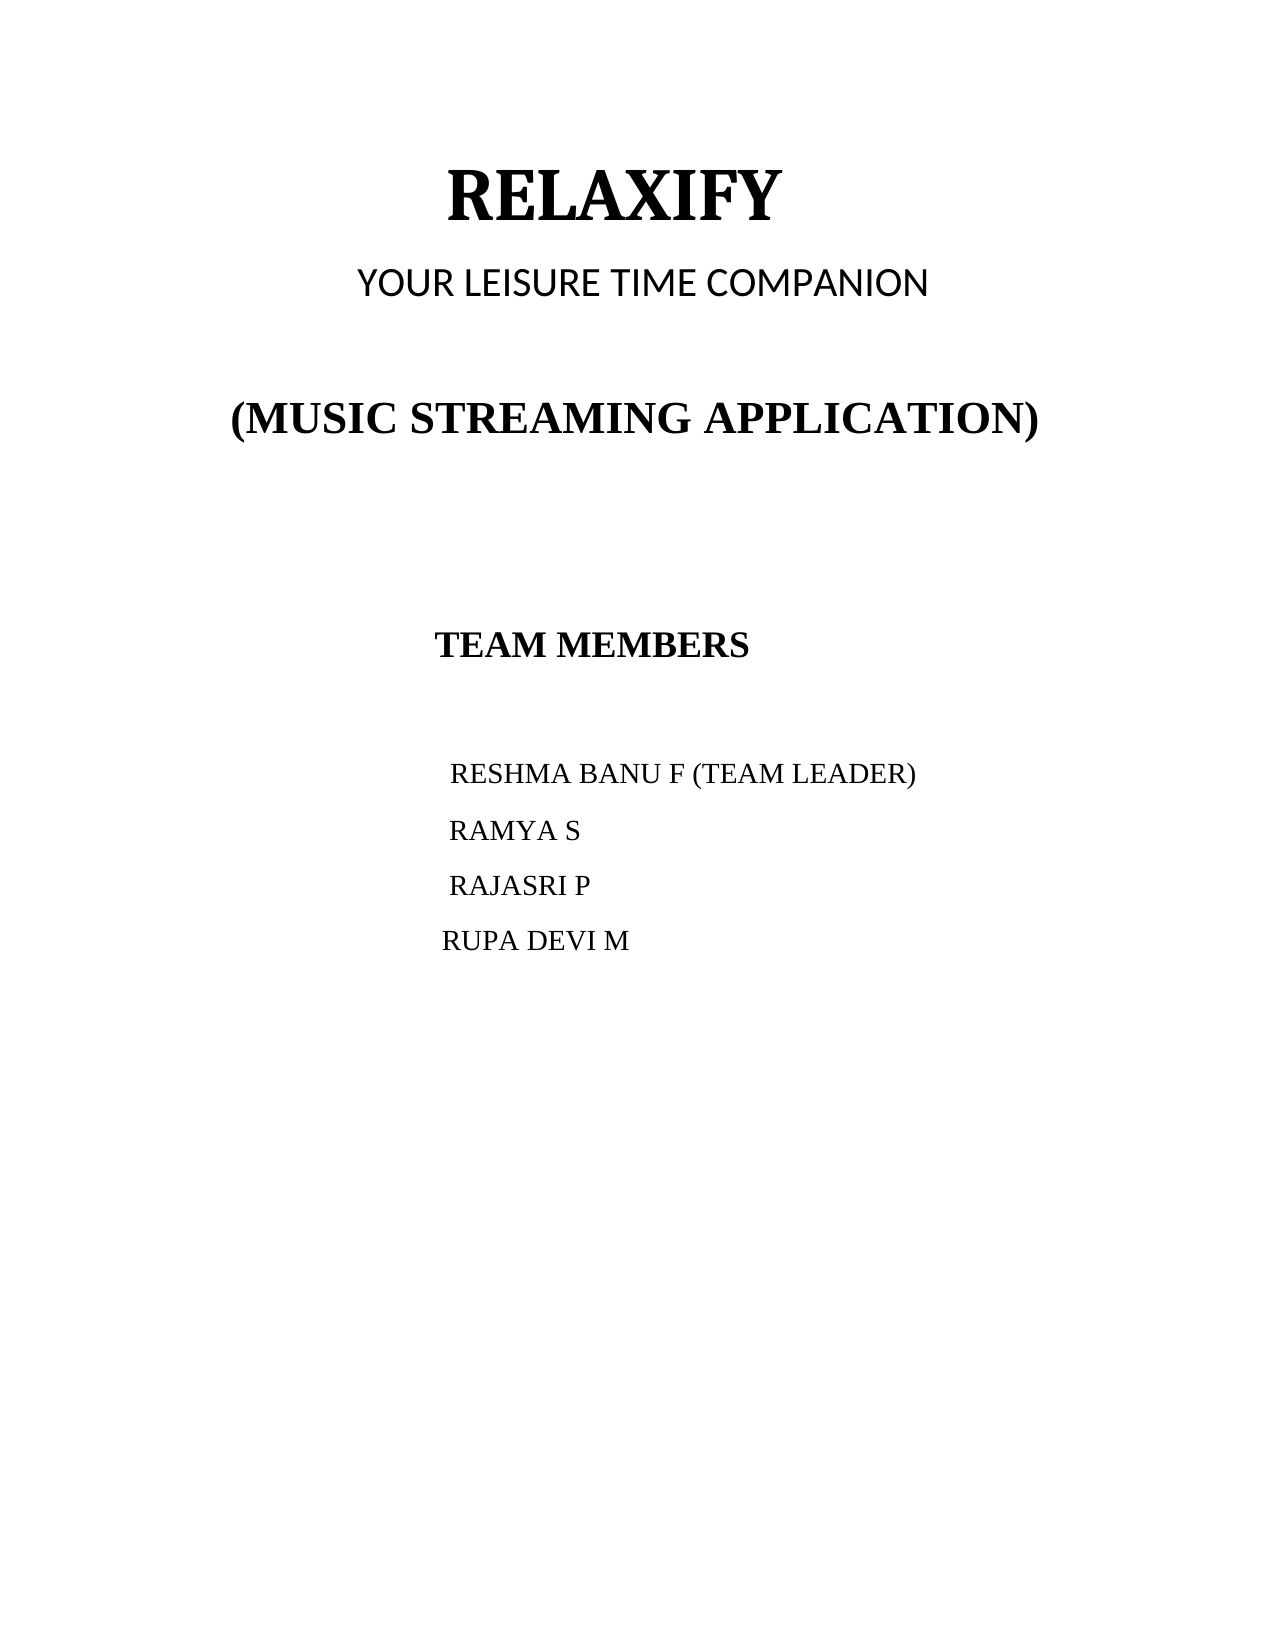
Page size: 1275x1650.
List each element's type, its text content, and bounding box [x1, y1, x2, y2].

text RELAXIFY [150, 153, 1138, 239]
text RESHMA BANU F (TEAM LEADER) [150, 756, 1138, 790]
text RAJASRI P [150, 868, 1138, 902]
text RAMYA S [150, 813, 1138, 847]
text YOUR LEISURE TIME COMPANION [150, 256, 1138, 307]
text (MUSIC STREAMING APPLICATION) [150, 391, 1138, 444]
text RUPA DEVI M [150, 923, 1138, 957]
text TEAM MEMBERS [150, 623, 1138, 666]
